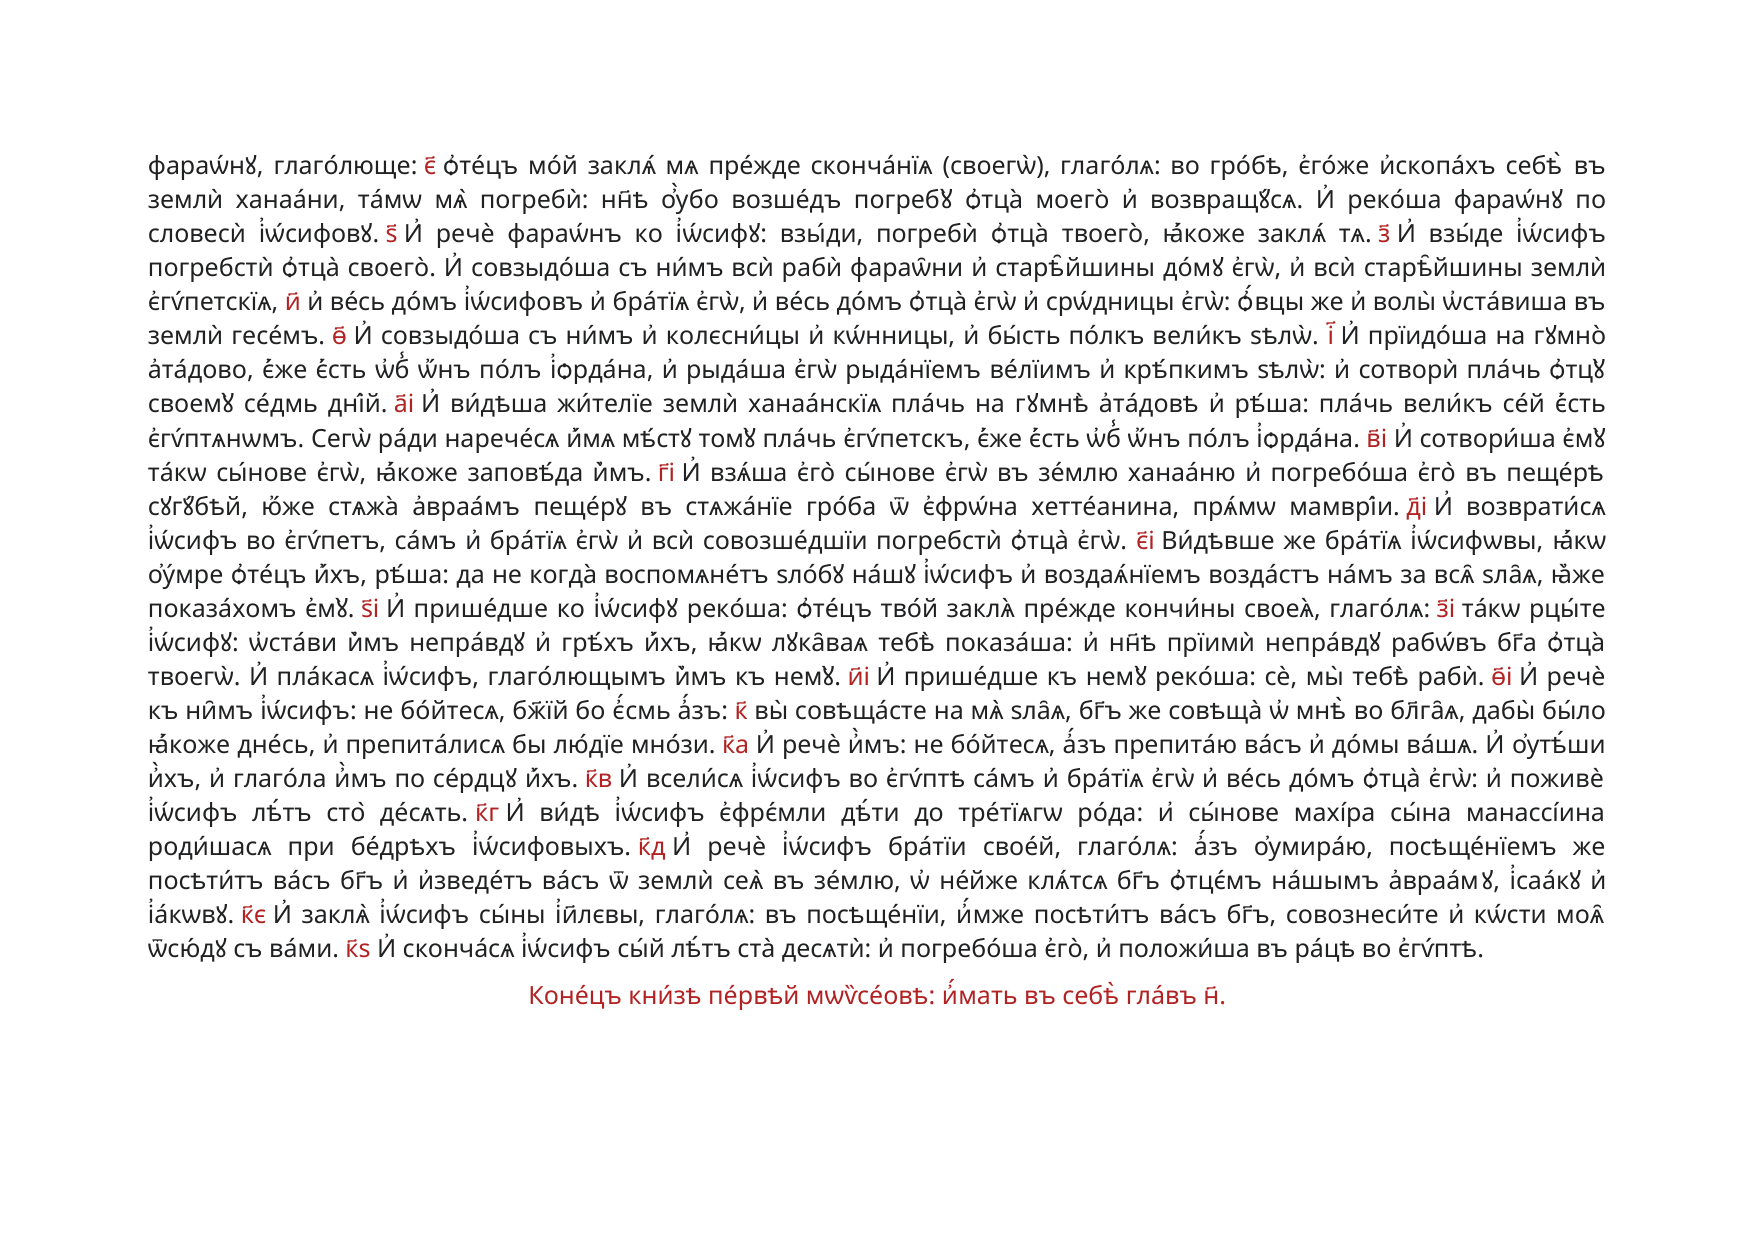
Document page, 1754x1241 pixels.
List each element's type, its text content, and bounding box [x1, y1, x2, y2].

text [148, 148, 1606, 965]
text Коне́цъ кни́зѣ пе́рвѣй мѡѷсе́овѣ: и҆́мать въ себѣ̀ гла́въ н҃. [148, 978, 1606, 1012]
